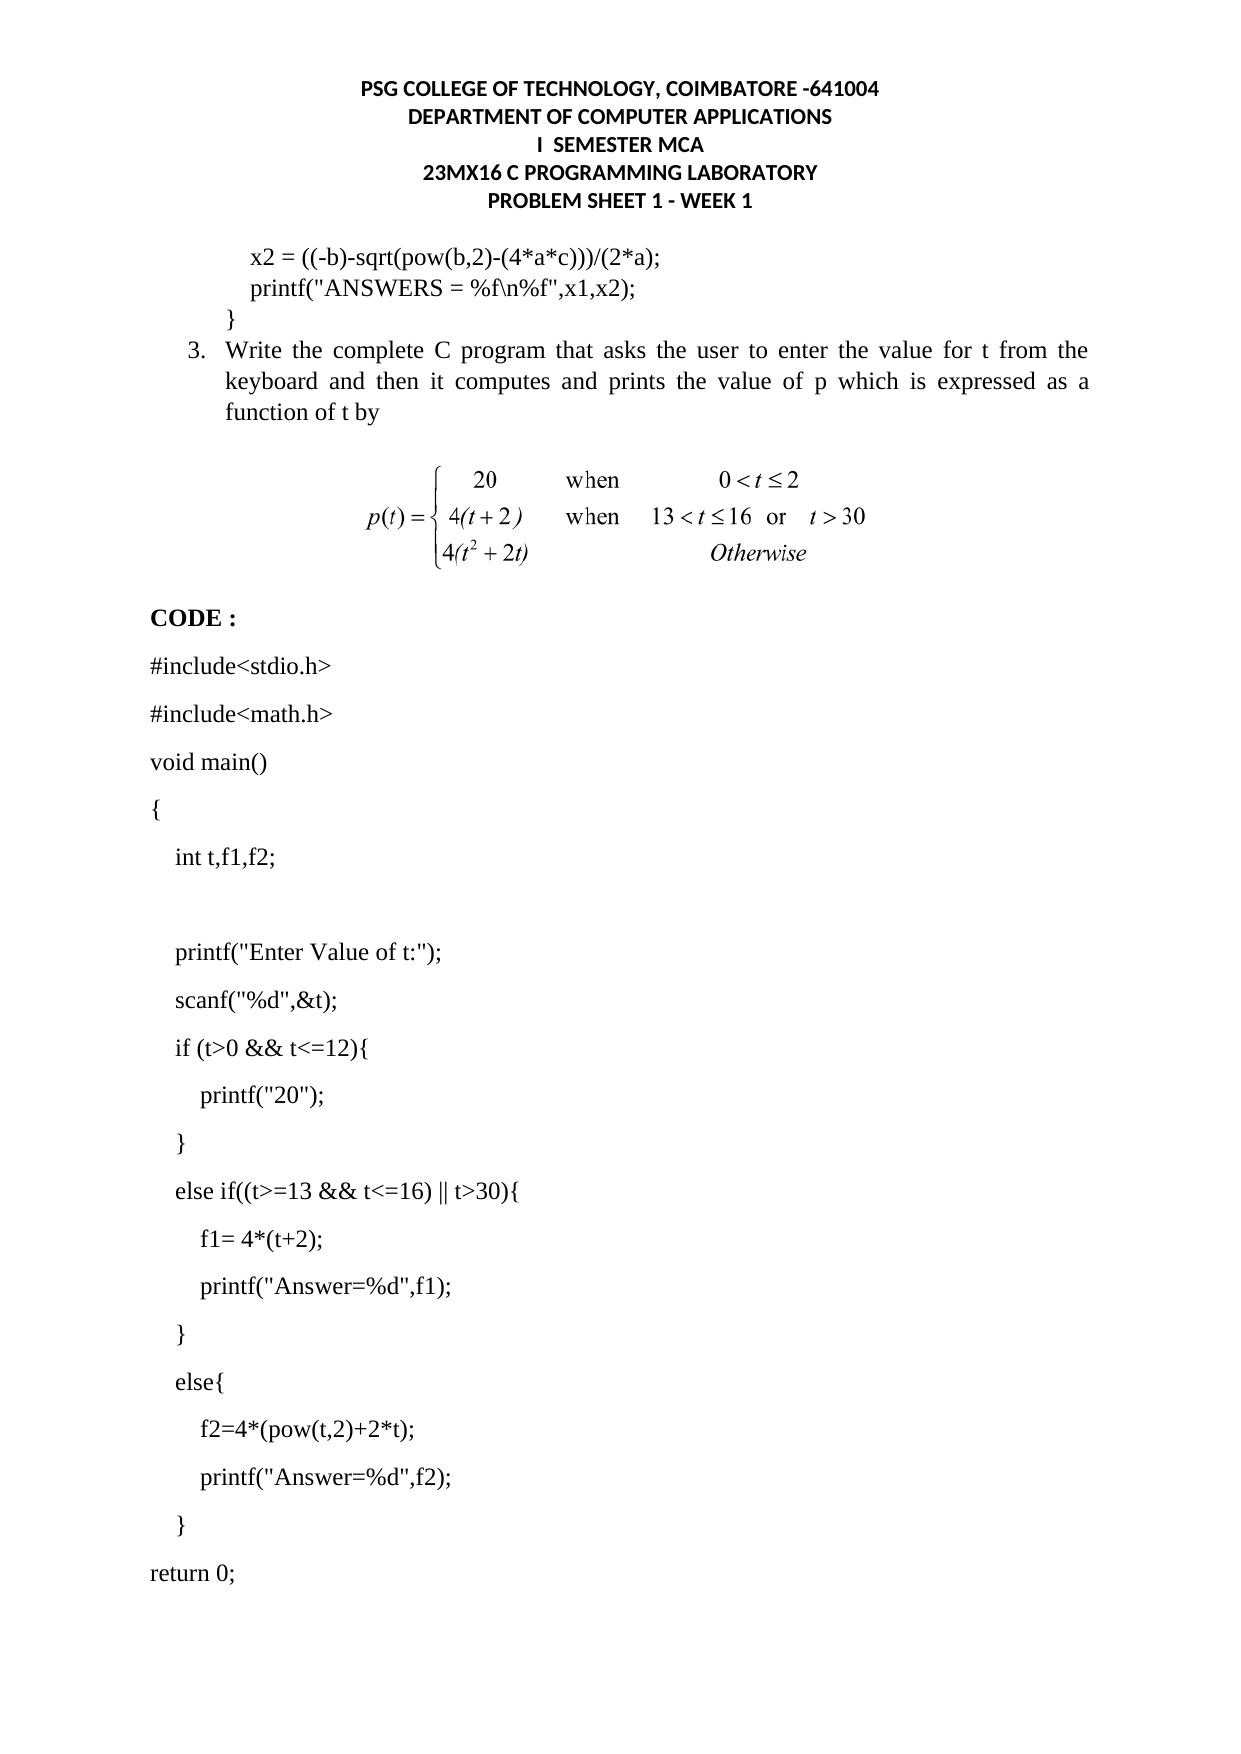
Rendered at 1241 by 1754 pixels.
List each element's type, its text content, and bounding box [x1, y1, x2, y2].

text void main() [150, 747, 1090, 775]
text if (t>0 && t<=12){ [150, 1033, 1090, 1062]
text printf("Enter Value of t:"); [150, 937, 1090, 966]
picture [359, 444, 881, 585]
text } [225, 304, 1090, 333]
text else if((t>=13 && t<=16) || t>30){ [150, 1176, 1090, 1205]
text CODE : [150, 603, 1090, 632]
text f1= 4*(t+2); [150, 1224, 1090, 1252]
text printf("Answer=%d",f1); [150, 1271, 1090, 1300]
text printf("ANSWERS = %f\n%f",x1,x2); [225, 273, 1090, 302]
text } [150, 1510, 1090, 1539]
text printf("20"); [150, 1081, 1090, 1109]
text int t,f1,f2; [150, 842, 1090, 871]
text #include<math.h> [150, 699, 1090, 728]
text } [150, 1128, 1090, 1157]
text { [150, 794, 1090, 823]
list Write the complete C program that asks the user to enter the value for t from the keyboard and then it computes and prints the value of p which is expressed as a function of t by [187, 335, 1090, 426]
text } [150, 1319, 1090, 1348]
text f2=4*(pow(t,2)+2*t); [150, 1414, 1090, 1443]
text scanf("%d",&t); [150, 985, 1090, 1014]
text printf("Answer=%d",f2); [150, 1462, 1090, 1491]
text x2 = ((-b)-sqrt(pow(b,2)-(4*a*c)))/(2*a); [225, 242, 1090, 271]
text else{ [150, 1367, 1090, 1396]
text return 0; [150, 1558, 1090, 1586]
text #include<stdio.h> [150, 651, 1090, 680]
